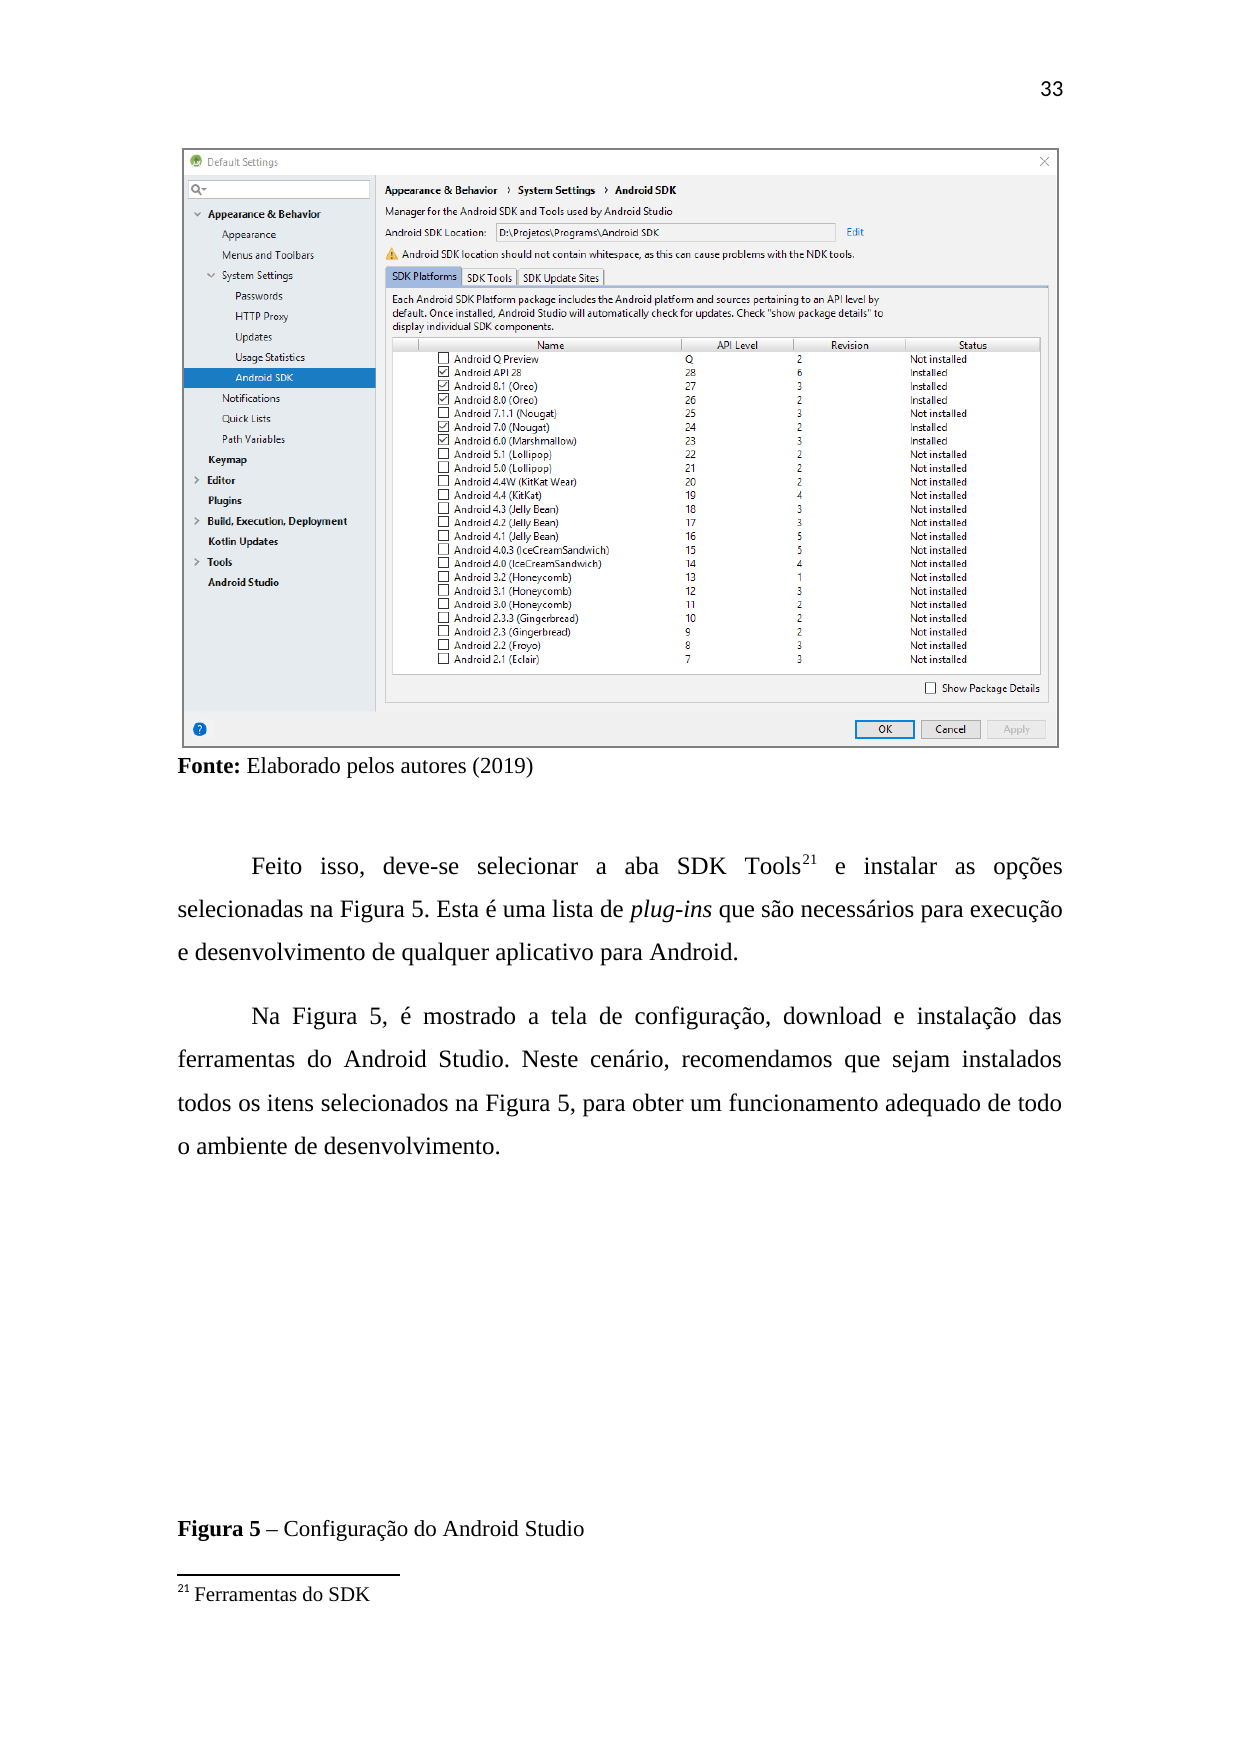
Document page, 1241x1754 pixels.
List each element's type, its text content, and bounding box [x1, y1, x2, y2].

picture [184, 150, 1057, 746]
text Na Figura 5, é mostrado a tela de configuração, download e instalação das ferramentas do Android Studio. Neste cenário, recomendamos que sejam instalados todos os itens selecionados na Figura 5, para obter um funcionamento adequado de todo o ambiente de desenvolvimento. [177, 1001, 1063, 1159]
text Fonte: Elaborado pelos autores (2019) [177, 752, 1063, 778]
text Figura 5 – Configuração do Android Studio [177, 1514, 1063, 1541]
text Feito isso, deve-se selecionar a aba SDK Tools e instalar as opções selecionadas na Figura 5. Esta é uma lista de plug-ins que são necessários para execução e desenvolvimento de qualquer aplicativo para Android. [177, 851, 1063, 966]
